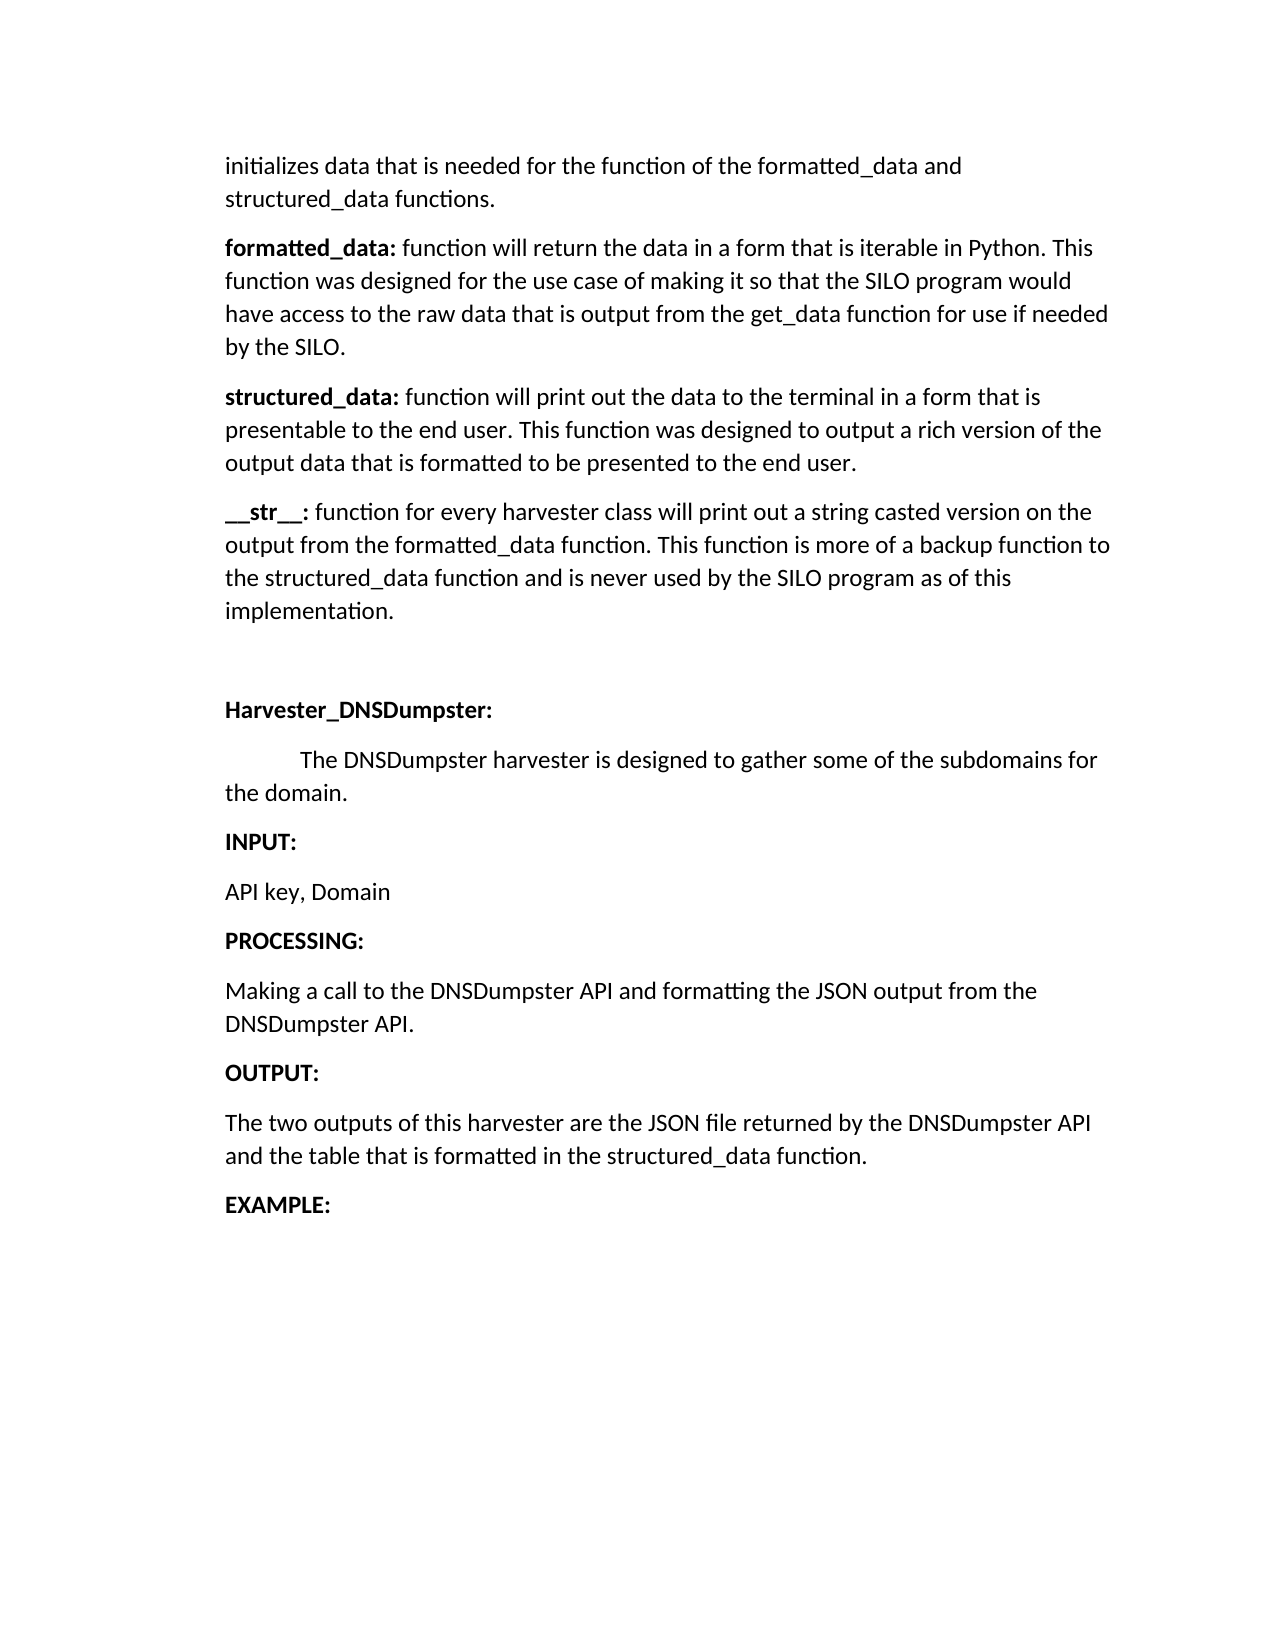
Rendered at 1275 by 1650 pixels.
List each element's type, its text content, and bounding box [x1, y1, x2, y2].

text formatted_data: function will return the data in a form that is iterable in Python. This function was designed for the use case of making it so that the SILO program would have access to the raw data that is output from the get_data function for use if needed by the SILO. [225, 232, 1125, 362]
text OUTPUT: [150, 1057, 1125, 1088]
text EXAMPLE: [225, 1189, 1125, 1220]
text PROCESSING: [150, 925, 1125, 956]
text structured_data: function will print out the data to the terminal in a form that is presentable to the end user. This function was designed to output a rich version of the output data that is formatted to be presented to the end user. [225, 381, 1125, 477]
text INPUT: [150, 826, 1125, 857]
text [225, 150, 1125, 213]
text Making a call to the DNSDumpster API and formatting the JSON output from the DNSDumpster API. [225, 975, 1125, 1038]
text Harvester_DNSDumpster: [150, 694, 1125, 725]
text The DNSDumpster harvester is designed to gather some of the subdomains for the domain. [225, 744, 1125, 807]
text API key, Domain [150, 876, 1125, 906]
text __str__: function for every harvester class will print out a string casted version on the output from the formatted_data function. This function is more of a backup function to the structured_data function and is never used by the SILO program as of this implementation. [225, 496, 1125, 626]
text The two outputs of this harvester are the JSON file returned by the DNSDumpster API and the table that is formatted in the structured_data function. [225, 1107, 1125, 1171]
